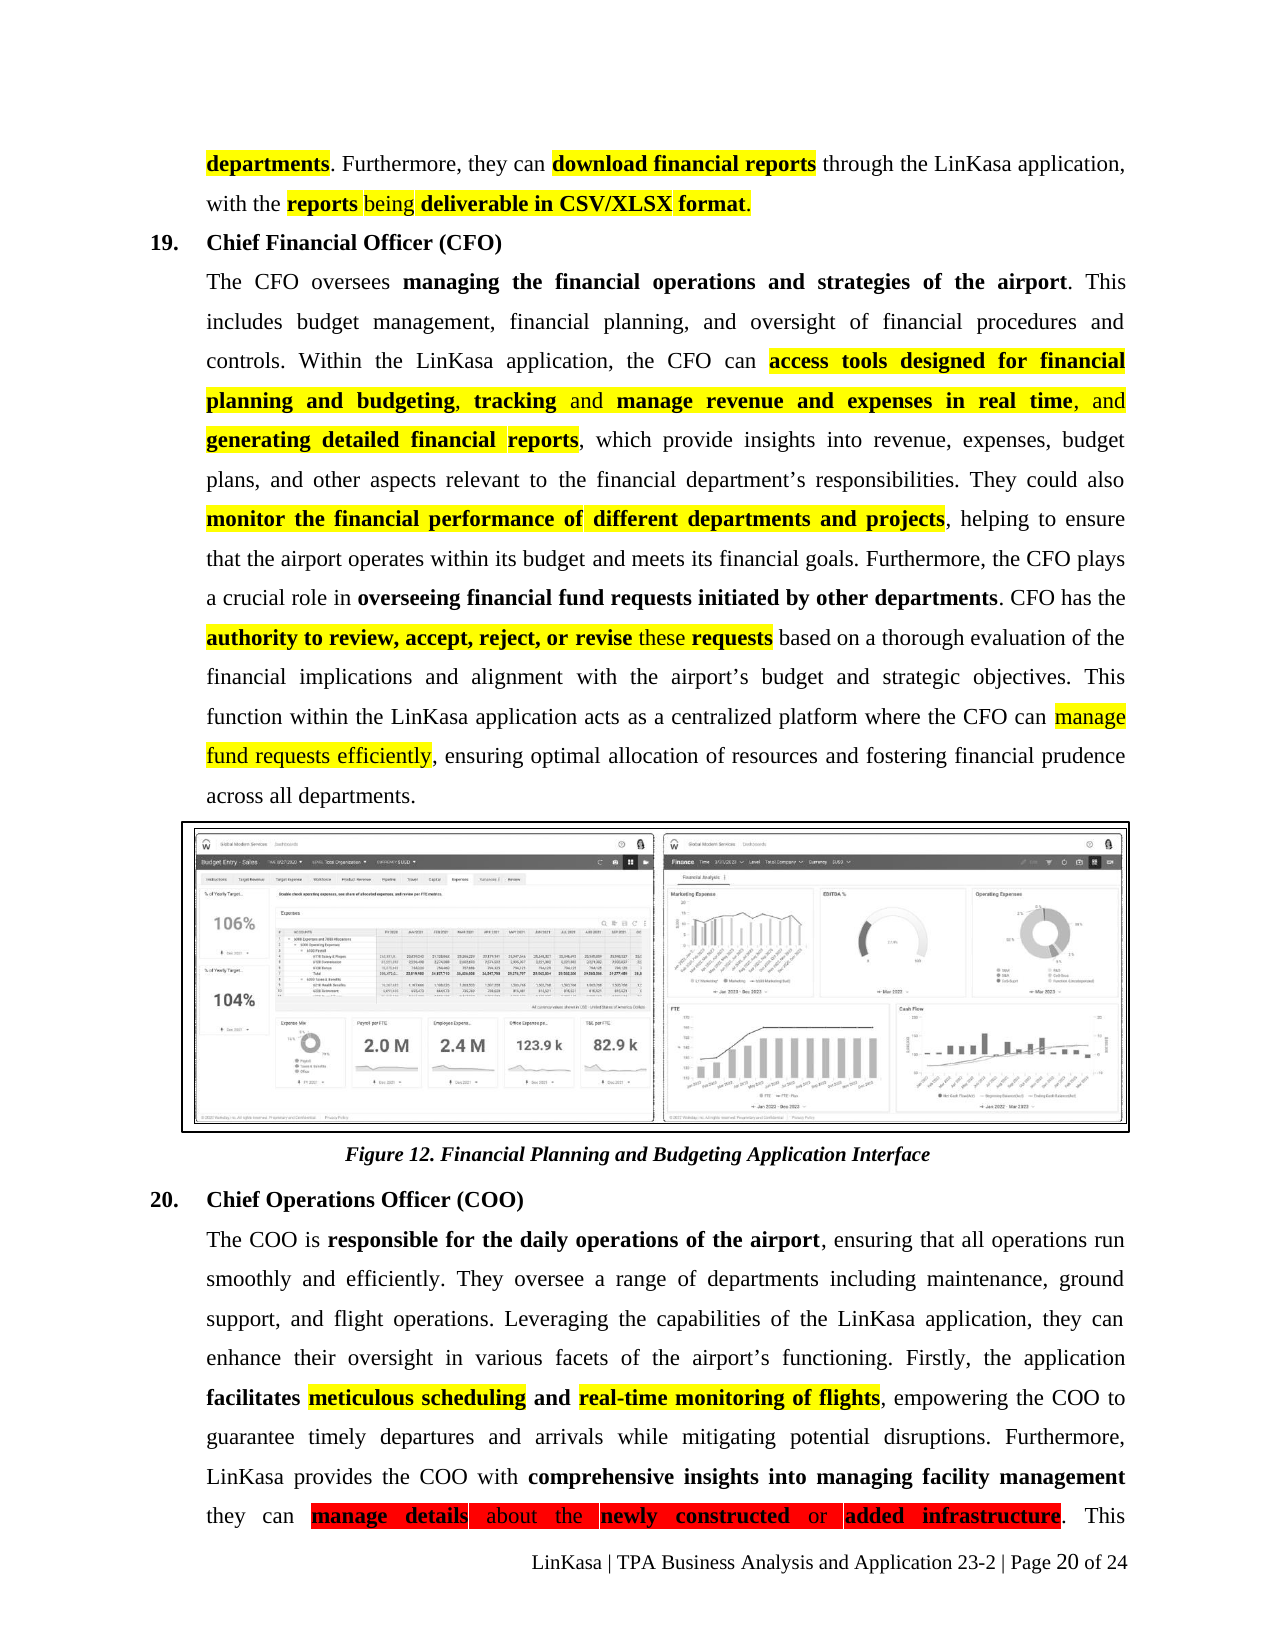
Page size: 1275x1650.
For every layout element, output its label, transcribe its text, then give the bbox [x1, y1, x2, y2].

text Figure 12. Financial Planning and Budgeting Application Interface [199, 1142, 1076, 1166]
text The CFO oversees managing the financial operations and strategies of the airport. This includes budget management, financial planning, and oversight of financial procedures and controls. Within the LinKasa application, the CFO can access tools designed for financial planning and budgeting, tracking and manage revenue and expenses in real time, and generating detailed financial reports, which provide insights into revenue, expenses, budget plans, and other aspects relevant to the financial department’s responsibilities. They could also monitor the financial performance of different departments and projects, helping to ensure that the airport operates within its budget and meets its financial goals. Furthermore, the CFO plays a crucial role in overseeing financial fund requests initiated by other departments. CFO has the authority to review, accept, reject, or revise these requests based on a thorough evaluation of the financial implications and alignment with the airport’s budget and strategic objectives. This function within the LinKasa application acts as a centralized platform where the CFO can manage fund requests efficiently, ensuring optimal allocation of resources and fostering financial prudence across all departments. [206, 413, 1126, 808]
subtitle Chief Operations Officer (COO) [150, 1186, 1183, 1213]
text The CFO oversees managing the financial operations and strategies of the airport. This includes budget management, financial planning, and oversight of financial procedures and controls. Within the LinKasa application, the CFO can access tools designed for financial planning and budgeting, tracking and manage revenue and expenses in real time, and generating detailed financial reports, which provide insights into revenue, expenses, budget plans, and other aspects relevant to the financial department’s responsibilities. They could also monitor the financial performance of different departments and projects, helping to ensure that the airport operates within its budget and meets its financial goals. Furthermore, the CFO plays a crucial role in overseeing financial fund requests initiated by other departments. CFO has the authority to review, accept, reject, or revise these requests based on a thorough evaluation of the financial implications and alignment with the airport’s budget and strategic objectives. This function within the LinKasa application acts as a centralized platform where the CFO can manage fund requests efficiently, ensuring optimal allocation of resources and fostering financial prudence across all departments. [206, 268, 1126, 387]
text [206, 1226, 1126, 1529]
subtitle Chief Financial Officer (CFO) [150, 229, 1183, 255]
text departments. Furthermore, they can download financial reports through the LinKasa application, with the reports being deliverable in CSV/XLSX format. [206, 150, 1125, 216]
picture [195, 829, 1126, 1123]
